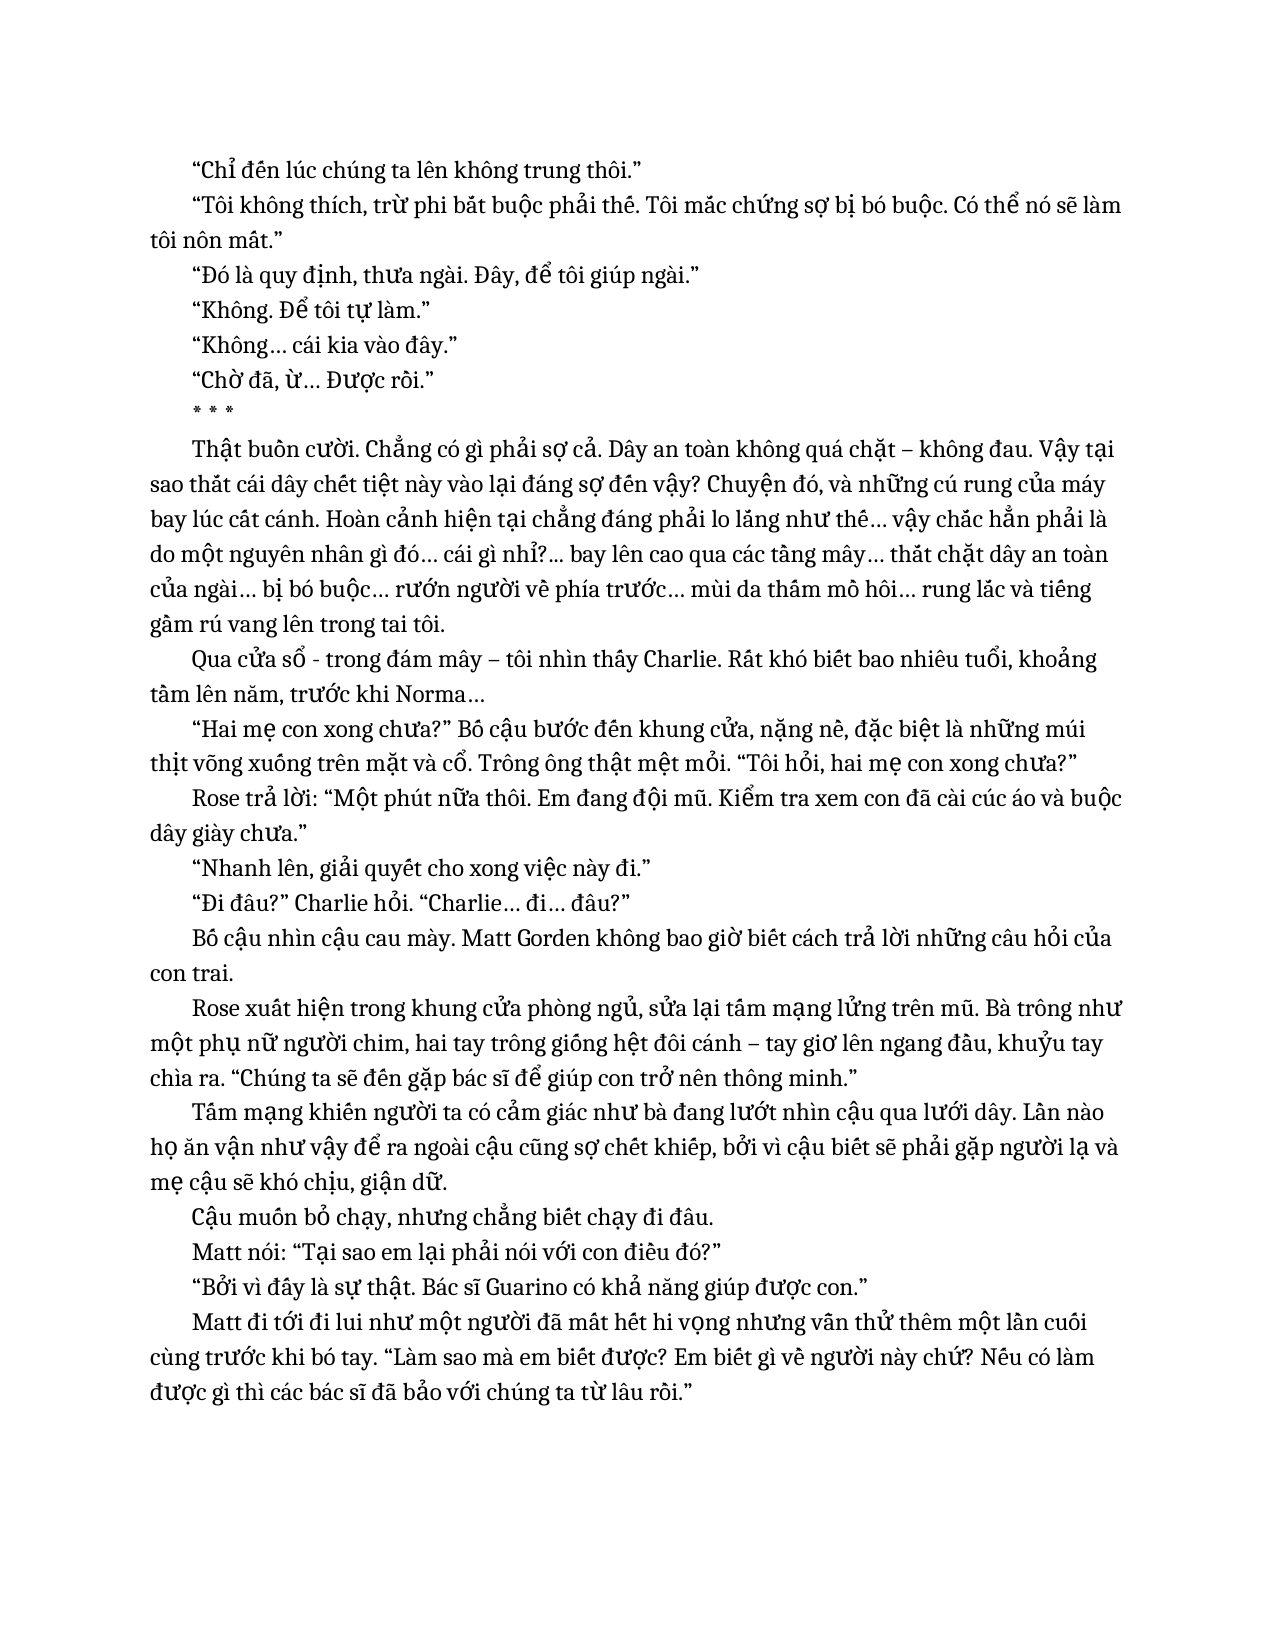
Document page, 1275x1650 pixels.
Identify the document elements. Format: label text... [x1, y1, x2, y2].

text * * * [150, 394, 1125, 429]
text Tấm mạng khiến người ta có cảm giác như bà đang lướt nhìn cậu qua lưới dây. Lần nào họ ăn vận như vậy để ra ngoài cậu cũng sợ chết khiếp, bởi vì cậu biết sẽ phải gặp người lạ và mẹ cậu sẽ khó chịu, giận dữ. [150, 1092, 1125, 1197]
text Rose trả lời: “Một phút nữa thôi. Em đang đội mũ. Kiểm tra xem con đã cài cúc áo và buộc dây giày chưa.” [150, 778, 1125, 848]
text Bố cậu nhìn cậu cau mày. Matt Gorden không bao giờ biết cách trả lời những câu hỏi của con trai. [150, 918, 1125, 987]
text Thật buồn cười. Chẳng có gì phải sợ cả. Dây an toàn không quá chặt – không đau. Vậy tại sao thắt cái dây chết tiệt này vào lại đáng sợ đến vậy? Chuyện đó, và những cú rung của máy bay lúc cất cánh. Hoàn cảnh hiện tại chẳng đáng phải lo lắng như thế… vậy chắc hẳn phải là do một nguyên nhân gì đó… cái gì nhỉ?... bay lên cao qua các tầng mây… thắt chặt dây an toàn của ngài… bị bó buộc… rướn người về phía trước… mùi da thấm mồ hôi… rung lắc và tiếng gầm rú vang lên trong tai tôi. [150, 429, 1125, 638]
text “Tôi không thích, trừ phi bắt buộc phải thế. Tôi mắc chứng sợ bị bó buộc. Có thể nó sẽ làm tôi nôn mất.” [150, 185, 1125, 255]
text “Đi đâu?” Charlie hỏi. “Charlie… đi… đâu?” [150, 883, 1125, 918]
text “Nhanh lên, giải quyết cho xong việc này đi.” [150, 848, 1125, 883]
text Matt nói: “Tại sao em lại phải nói với con điều đó?” [150, 1232, 1125, 1267]
text “Không… cái kia vào đây.” [150, 324, 1125, 359]
text Cậu muốn bỏ chạy, nhưng chẳng biết chạy đi đâu. [150, 1197, 1125, 1232]
text Matt đi tới đi lui như một người đã mất hết hi vọng nhưng vẫn thử thêm một lần cuối cùng trước khi bó tay. “Làm sao mà em biết được? Em biết gì về người này chứ? Nếu có làm được gì thì các bác sĩ đã bảo với chúng ta từ lâu rồi.” [150, 1302, 1125, 1406]
text “Không. Để tôi tự làm.” [150, 289, 1125, 324]
text Rose xuất hiện trong khung cửa phòng ngủ, sửa lại tấm mạng lửng trên mũ. Bà trông như một phụ nữ người chim, hai tay trông giống hệt đôi cánh – tay giơ lên ngang đầu, khuỷu tay chìa ra. “Chúng ta sẽ đến gặp bác sĩ để giúp con trở nên thông minh.” [150, 987, 1125, 1092]
text “Chỉ đến lúc chúng ta lên không trung thôi.” [150, 150, 1125, 185]
text “Hai mẹ con xong chưa?” Bố cậu bước đến khung cửa, nặng nề, đặc biệt là những múi thịt võng xuống trên mặt và cổ. Trông ông thật mệt mỏi. “Tôi hỏi, hai mẹ con xong chưa?” [150, 708, 1125, 778]
text Qua cửa sổ - trong đám mây – tôi nhìn thấy Charlie. Rất khó biết bao nhiêu tuổi, khoảng tầm lên năm, trước khi Norma… [150, 638, 1125, 708]
text “Đó là quy định, thưa ngài. Đây, để tôi giúp ngài.” [150, 255, 1125, 289]
text “Chờ đã, ừ… Được rồi.” [150, 359, 1125, 394]
text “Bởi vì đấy là sự thật. Bác sĩ Guarino có khả năng giúp được con.” [150, 1267, 1125, 1302]
